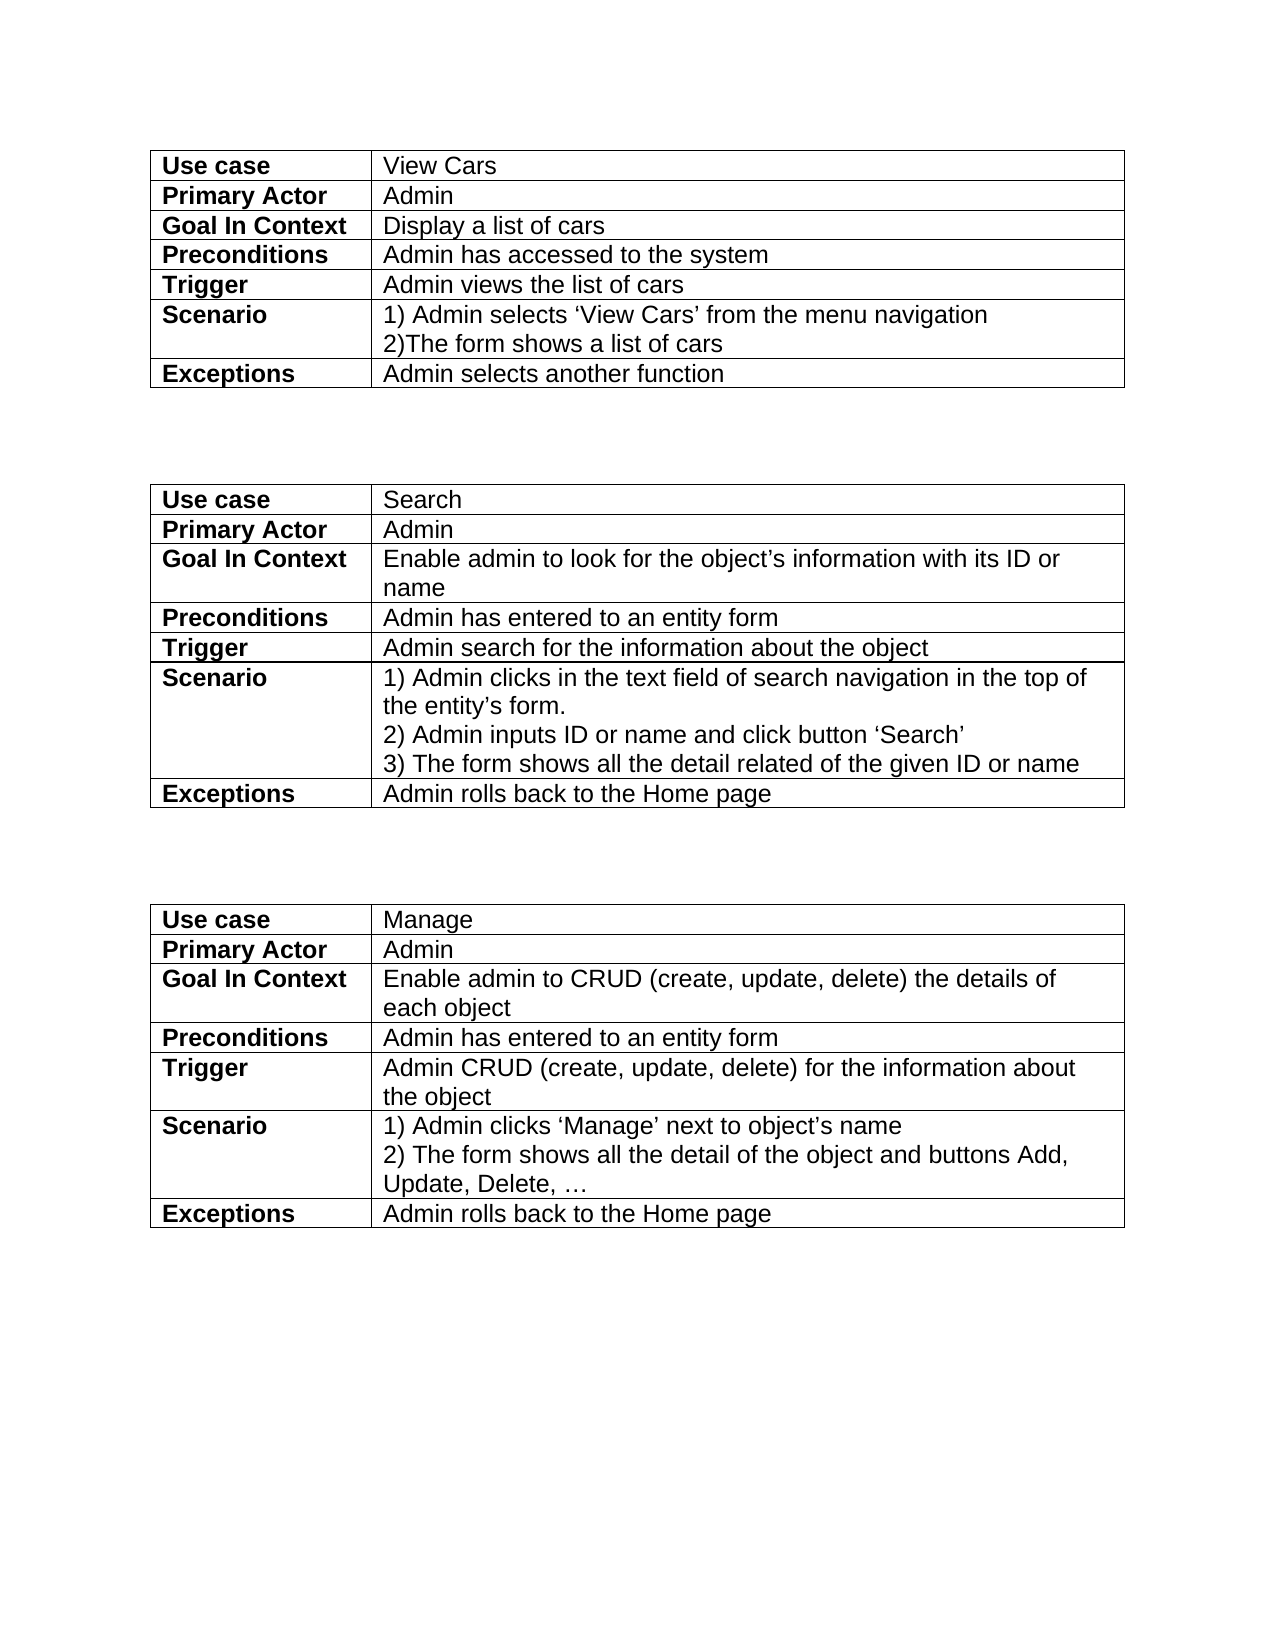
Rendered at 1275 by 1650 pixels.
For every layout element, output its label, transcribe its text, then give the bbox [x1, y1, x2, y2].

table_cell 1) Admin selects ‘View Cars’ from the menu navigation 2)The form shows a list of cars [372, 300, 1124, 357]
table_cell Exceptions [151, 1199, 371, 1227]
table_cell Admin search for the information about the object [372, 633, 1124, 661]
table_header Manage [372, 905, 1124, 933]
table_cell Enable admin to look for the object’s information with its ID or name [372, 544, 1124, 602]
table_header Search [372, 485, 1124, 513]
table_cell Scenario [151, 300, 371, 357]
table_cell Scenario [151, 663, 371, 777]
table_cell Primary Actor [151, 935, 371, 963]
table_header View Cars [372, 151, 1124, 180]
table_cell Admin selects another function [372, 359, 1124, 387]
table_header Use case [151, 151, 371, 180]
table_cell Admin CRUD (create, update, delete) for the information about the object [372, 1053, 1124, 1110]
table_cell Enable admin to CRUD (create, update, delete) the details of each object [372, 964, 1124, 1022]
table_cell Trigger [151, 270, 371, 299]
table_cell 1) Admin clicks ‘Manage’ next to object’s name 2) The form shows all the detail of the object and buttons Add, Update, Delete, … [372, 1111, 1124, 1197]
table_cell Admin has entered to an entity form [372, 1023, 1124, 1052]
table_cell Admin [372, 935, 1124, 963]
table_cell Admin [372, 515, 1124, 543]
table_cell Preconditions [151, 603, 371, 632]
table_cell Admin views the list of cars [372, 270, 1124, 299]
table_cell Primary Actor [151, 181, 371, 209]
table_cell Admin rolls back to the Home page [372, 1199, 1124, 1227]
table_cell Goal In Context [151, 211, 371, 239]
table_cell Preconditions [151, 240, 371, 269]
table_cell Goal In Context [151, 544, 371, 602]
table_cell Goal In Context [151, 964, 371, 1022]
table_cell Exceptions [151, 779, 371, 807]
table_cell 1) Admin clicks in the text field of search navigation in the top of the entity’s form. 2) Admin inputs ID or name and click button ‘Search’ 3) The form shows all the detail related of the given ID or name [372, 663, 1124, 777]
table_cell Trigger [151, 633, 371, 661]
table_cell Scenario [151, 1111, 371, 1197]
table_cell Admin has entered to an entity form [372, 603, 1124, 632]
table_cell Admin rolls back to the Home page [372, 779, 1124, 807]
table_cell Admin has accessed to the system [372, 240, 1124, 269]
table_cell Admin [372, 181, 1124, 209]
table_cell Trigger [151, 1053, 371, 1110]
table_cell Primary Actor [151, 515, 371, 543]
table_cell Preconditions [151, 1023, 371, 1052]
table_cell Exceptions [151, 359, 371, 387]
table_header Use case [151, 485, 371, 513]
table_cell Display a list of cars [372, 211, 1124, 239]
table_header Use case [151, 905, 371, 933]
